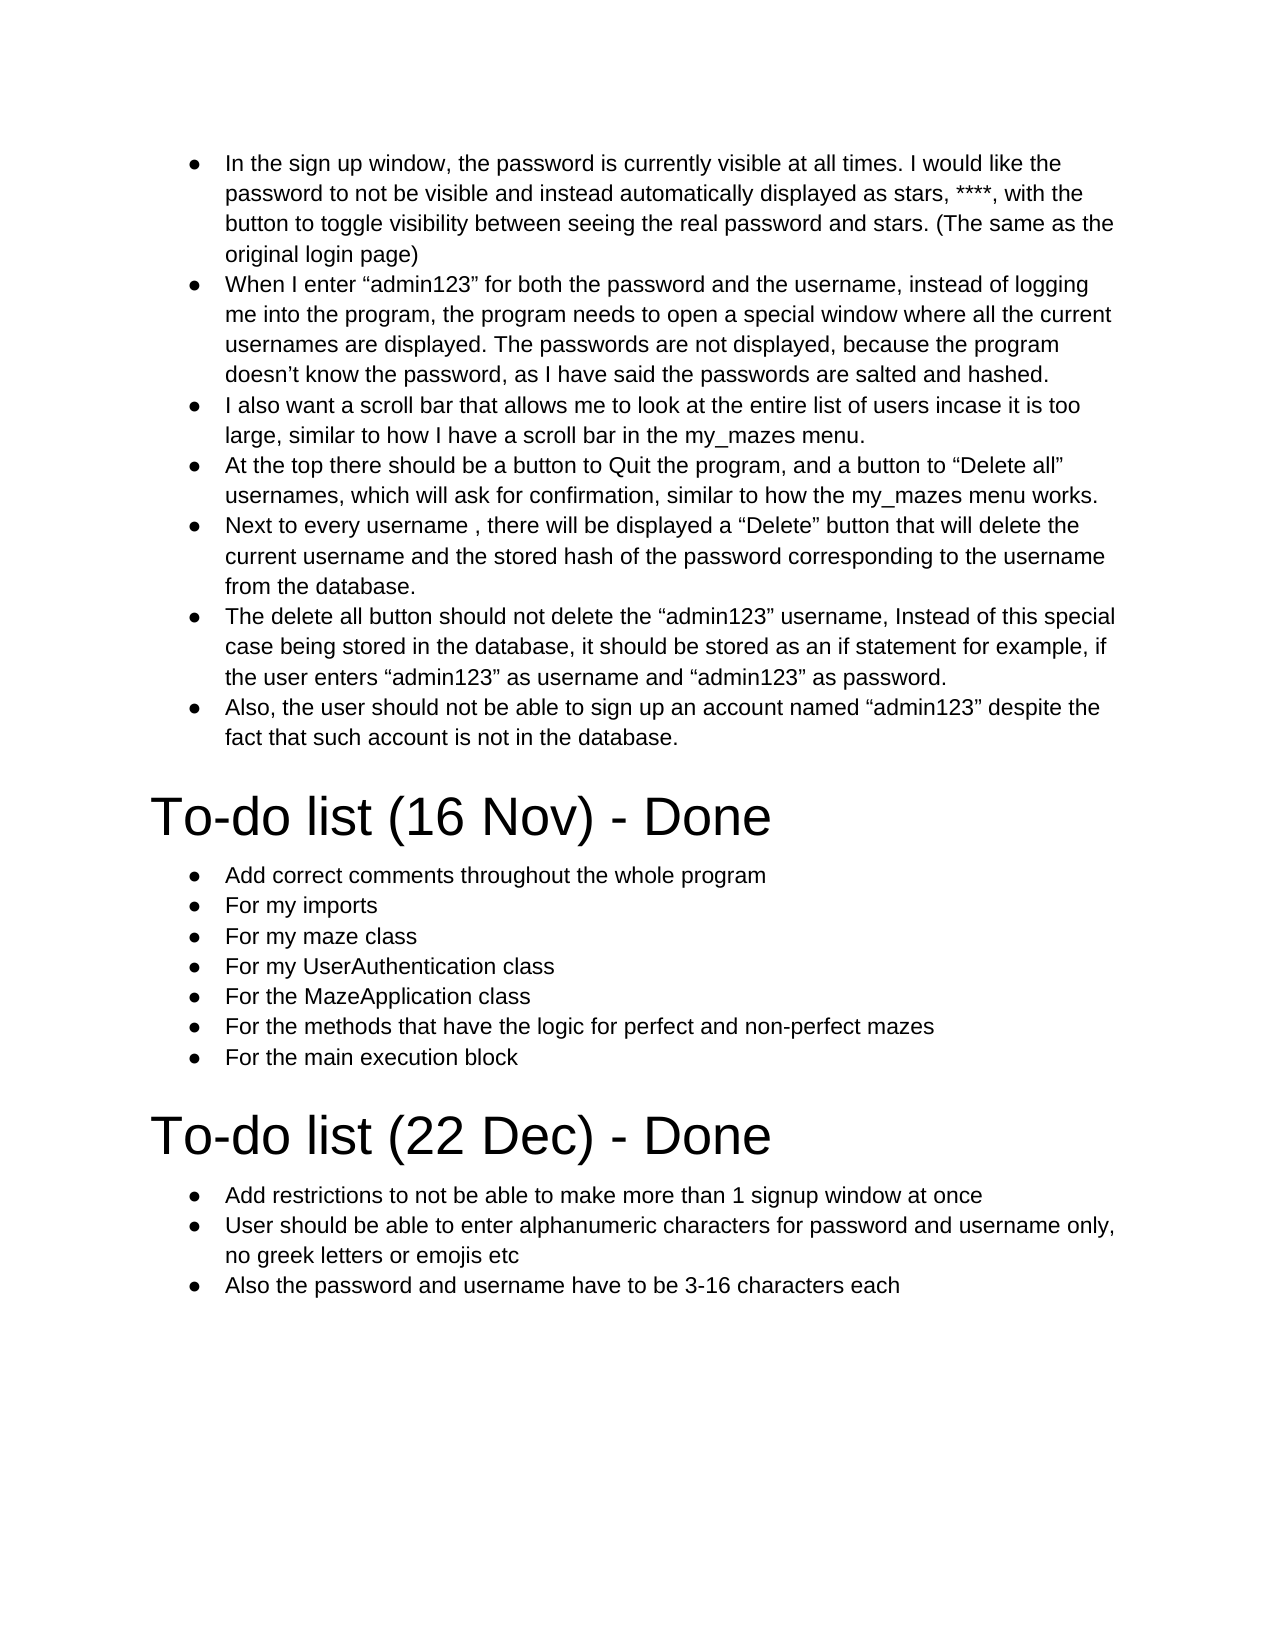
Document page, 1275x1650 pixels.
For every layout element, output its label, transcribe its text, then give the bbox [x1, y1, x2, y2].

list Also, the user should not be able to sign up an account named “admin123” despite the fact that such account is not in the database. [187, 694, 1125, 750]
list For my imports [187, 892, 1125, 919]
list User should be able to enter alphanumeric characters for password and username only, no greek letters or emojis etc [187, 1212, 1125, 1268]
list For the methods that have the logic for perfect and non-perfect mazes [187, 1013, 1125, 1039]
list Add correct comments throughout the whole program [187, 862, 1125, 888]
list For my UserAuthentication class [187, 953, 1125, 979]
list Add restrictions to not be able to make more than 1 signup window at once [187, 1182, 1125, 1208]
list The delete all button should not delete the “admin123” username, Instead of this special case being stored in the database, it should be stored as an if statement for example, if the user enters “admin123” as username and “admin123” as password. [187, 603, 1125, 690]
title To-do list (22 Dec) - Done [150, 1104, 1125, 1166]
title To-do list (16 Nov) - Done [150, 784, 1125, 847]
list For the MazeApplication class [187, 983, 1125, 1009]
list Also the password and username have to be 3-16 characters each [187, 1272, 1125, 1299]
list Next to every username , there will be displayed a “Delete” button that will delete the current username and the stored hash of the password corresponding to the username from the database. [187, 512, 1125, 599]
list For my maze class [187, 923, 1125, 949]
list When I enter “admin123” for both the password and the username, instead of logging me into the program, the program needs to open a special window where all the current usernames are displayed. The passwords are not displayed, because the program doesn’t know the password, as I have said the passwords are salted and hashed. [187, 271, 1125, 388]
list At the top there should be a button to Quit the program, and a button to “Delete all” usernames, which will ask for confirmation, similar to how the my_mazes menu works. [187, 452, 1125, 509]
list I also want a scroll bar that allows me to look at the entire list of users incase it is too large, similar to how I have a scroll bar in the my_mazes menu. [187, 392, 1125, 448]
list For the main execution block [187, 1043, 1125, 1070]
list In the sign up window, the password is currently visible at all times. I would like the password to not be visible and instead automatically displayed as stars, ****, with the button to toggle visibility between seeing the real password and stars. (The same as the original login page) [187, 150, 1125, 267]
